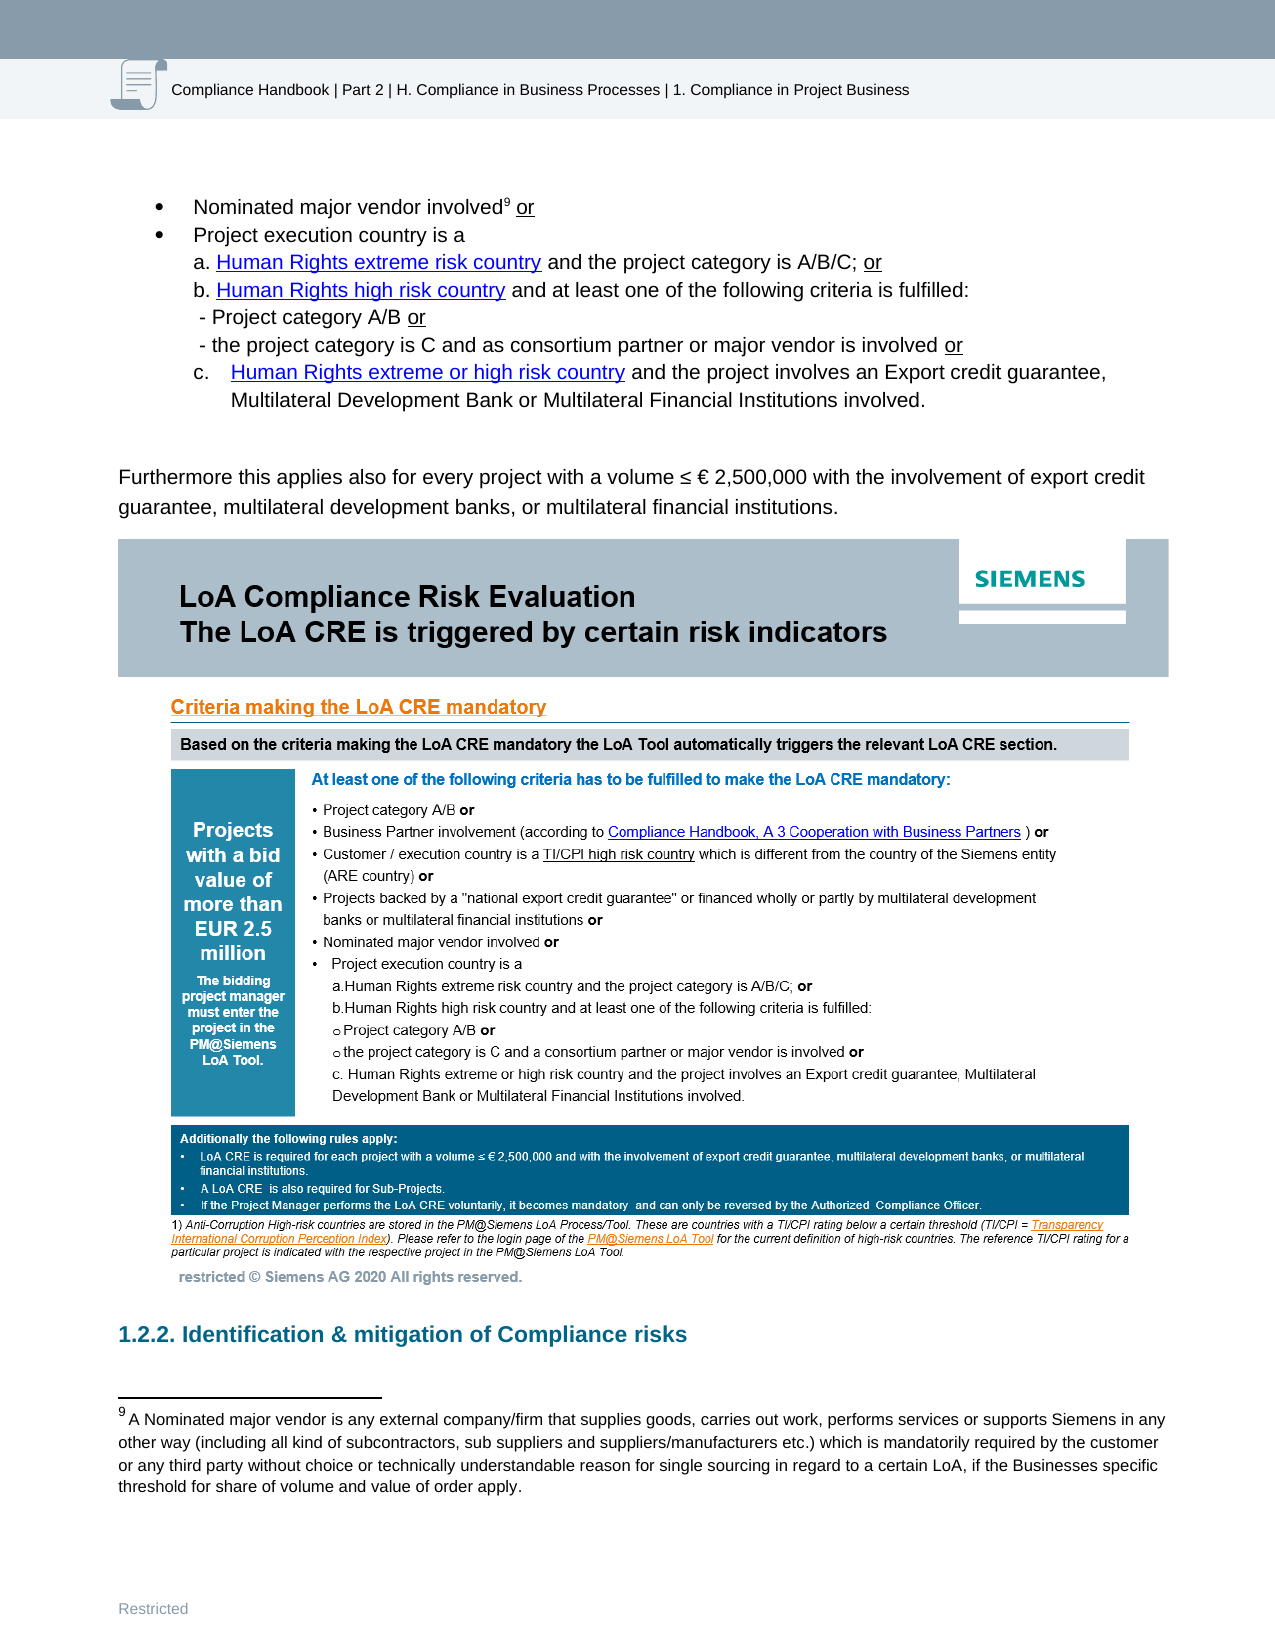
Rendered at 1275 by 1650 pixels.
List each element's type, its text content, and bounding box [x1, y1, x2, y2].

text Furthermore this applies also for every project with a volume ≤ € 2,500,000 with the involvement of export credit guarantee, multilateral development banks, or multilateral financial institutions. [118, 465, 1169, 518]
list Human Rights extreme or high risk country and the project involves an Export credit guarantee, Multilateral Development Bank or Multilateral Financial Institutions involved. [193, 360, 1169, 412]
subtitle 1.2.2. Identification & mitigation of Compliance risks [118, 1321, 1169, 1348]
list Nominated major vendor involved or [156, 195, 1169, 219]
list Project execution country is a a. Human Rights extreme risk country and the project category is A/B/C; or b. Human Rights high risk country and at least one of the following criteria is fulfilled: - Project category A/B or - the project category is C and as consortium partner or major vendor is involved or [156, 222, 1169, 357]
picture [118, 539, 1169, 1294]
picture [110, 59, 168, 110]
